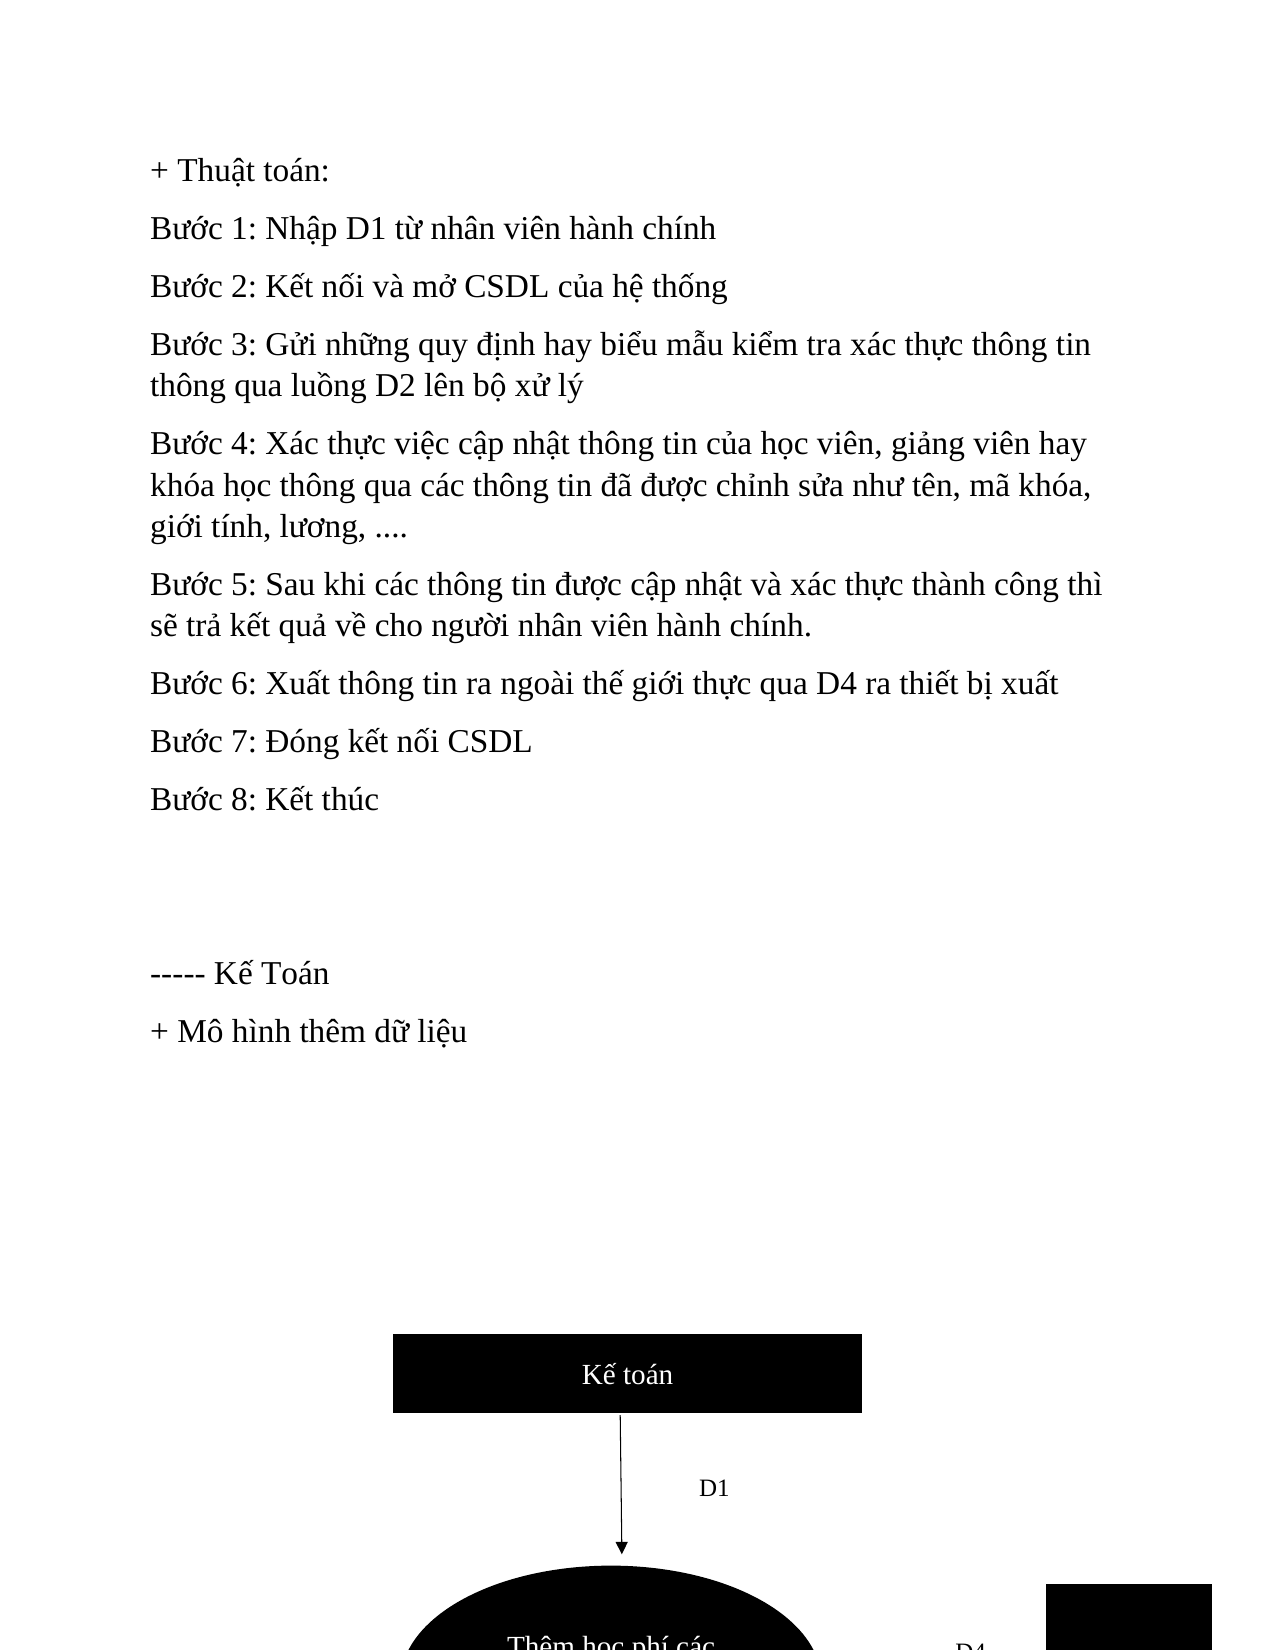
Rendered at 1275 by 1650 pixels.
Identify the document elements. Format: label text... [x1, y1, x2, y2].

text Bước 2: Kết nối và mở CSDL của hệ thống [150, 266, 1125, 304]
text ----- Kế Toán [150, 954, 1125, 992]
text + Thuật toán: [150, 150, 1125, 188]
text Bước 1: Nhập D1 từ nhân viên hành chính [150, 208, 1125, 246]
text Bước 5: Sau khi các thông tin được cập nhật và xác thực thành công thì sẽ trả kết quả về cho người nhân viên hành chính. [150, 564, 1125, 644]
text Bước 6: Xuất thông tin ra ngoài thế giới thực qua D4 ra thiết bị xuất [150, 663, 1125, 702]
text Bước 7: Đóng kết nối CSDL [150, 722, 1125, 760]
text Bước 4: Xác thực việc cập nhật thông tin của học viên, giảng viên hay khóa học thông qua các thông tin đã được chỉnh sửa như tên, mã khóa, giới tính, lương, .... [150, 423, 1125, 544]
text Bước 3: Gửi những quy định hay biểu mẫu kiểm tra xác thực thông tin thông qua luồng D2 lên bộ xử lý [150, 324, 1125, 404]
text + Mô hình thêm dữ liệu [150, 1012, 1125, 1050]
text Bước 8: Kết thúc [150, 779, 1125, 818]
